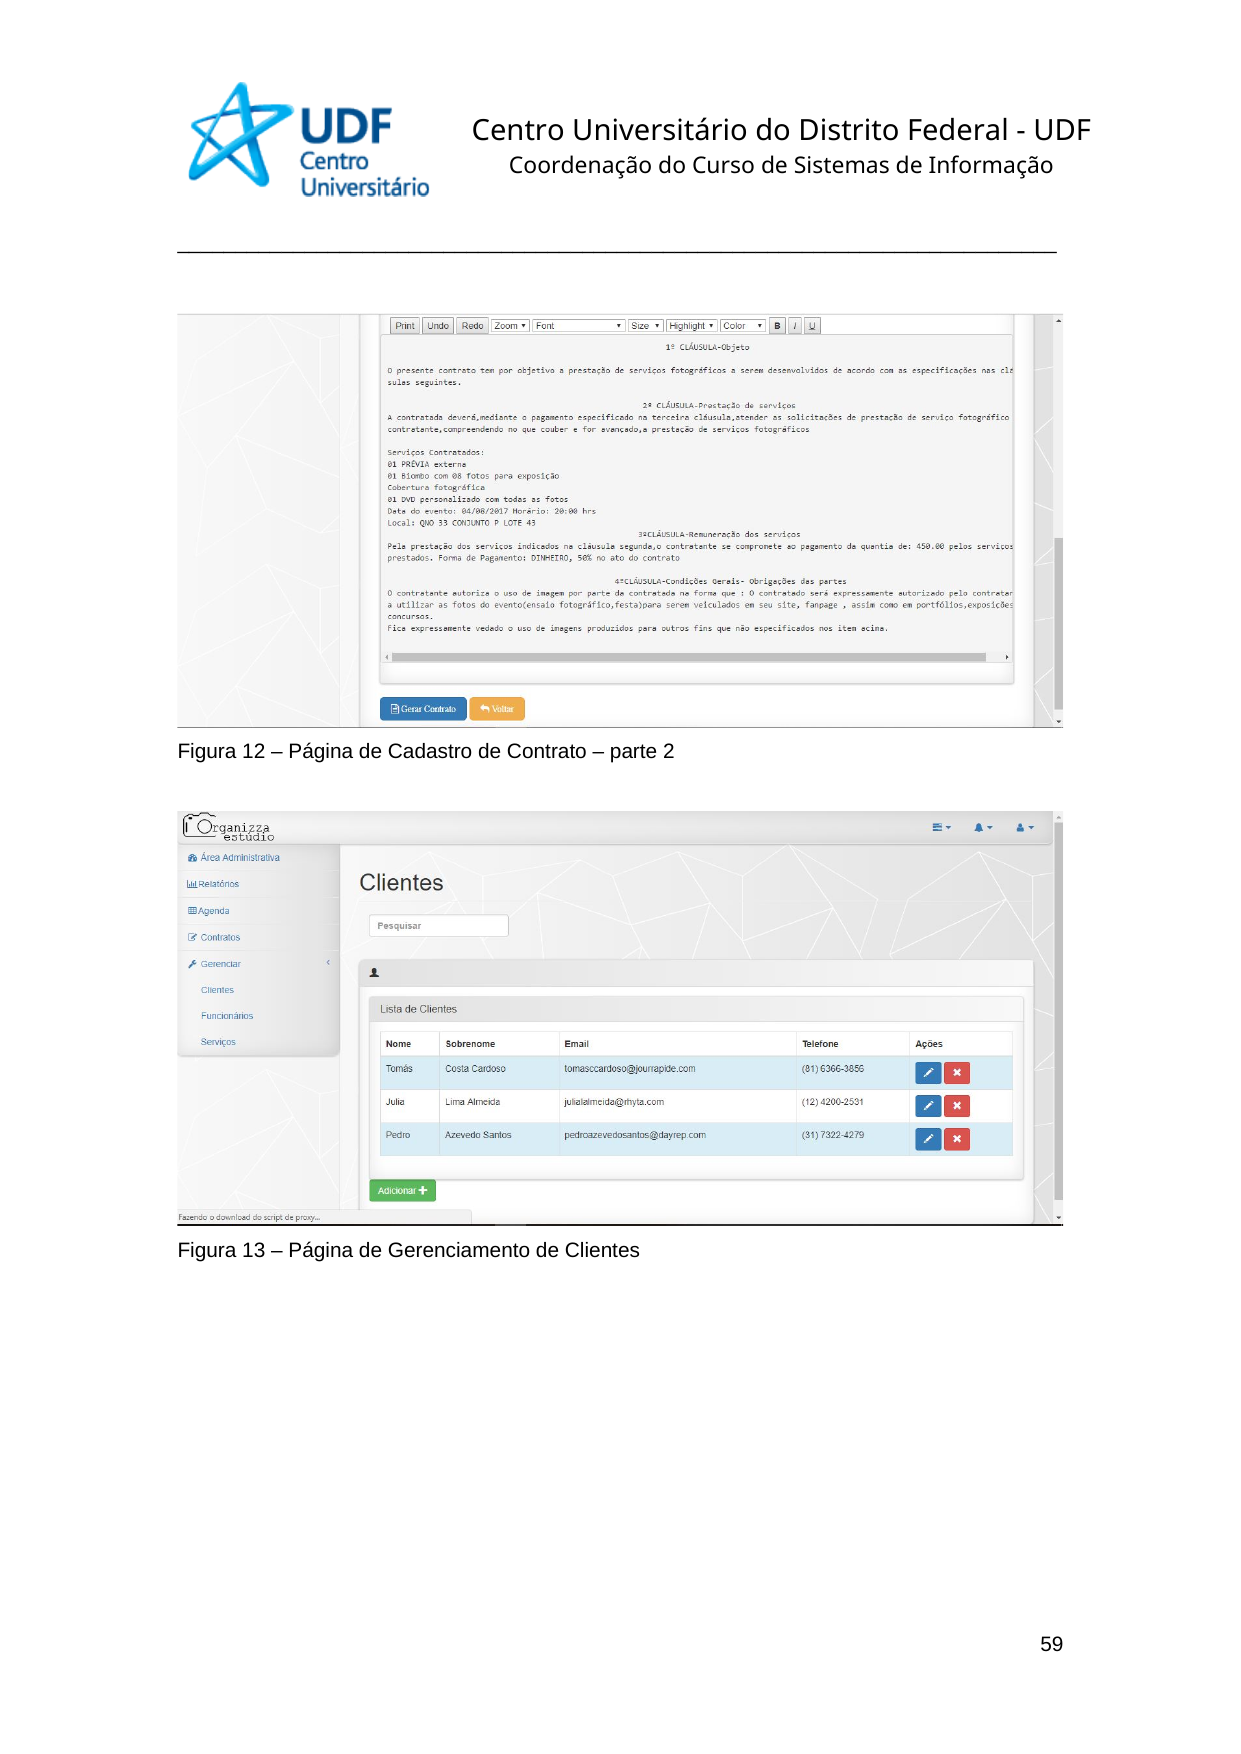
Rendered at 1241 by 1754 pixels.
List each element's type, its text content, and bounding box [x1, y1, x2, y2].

picture [188, 82, 430, 197]
text Figura 12 – Página de Cadastro de Contrato – parte 2 [177, 739, 1063, 763]
picture [177, 811, 1064, 1226]
text Figura 13 – Página de Gerenciamento de Clientes [177, 1238, 1063, 1262]
picture [177, 313, 1064, 728]
